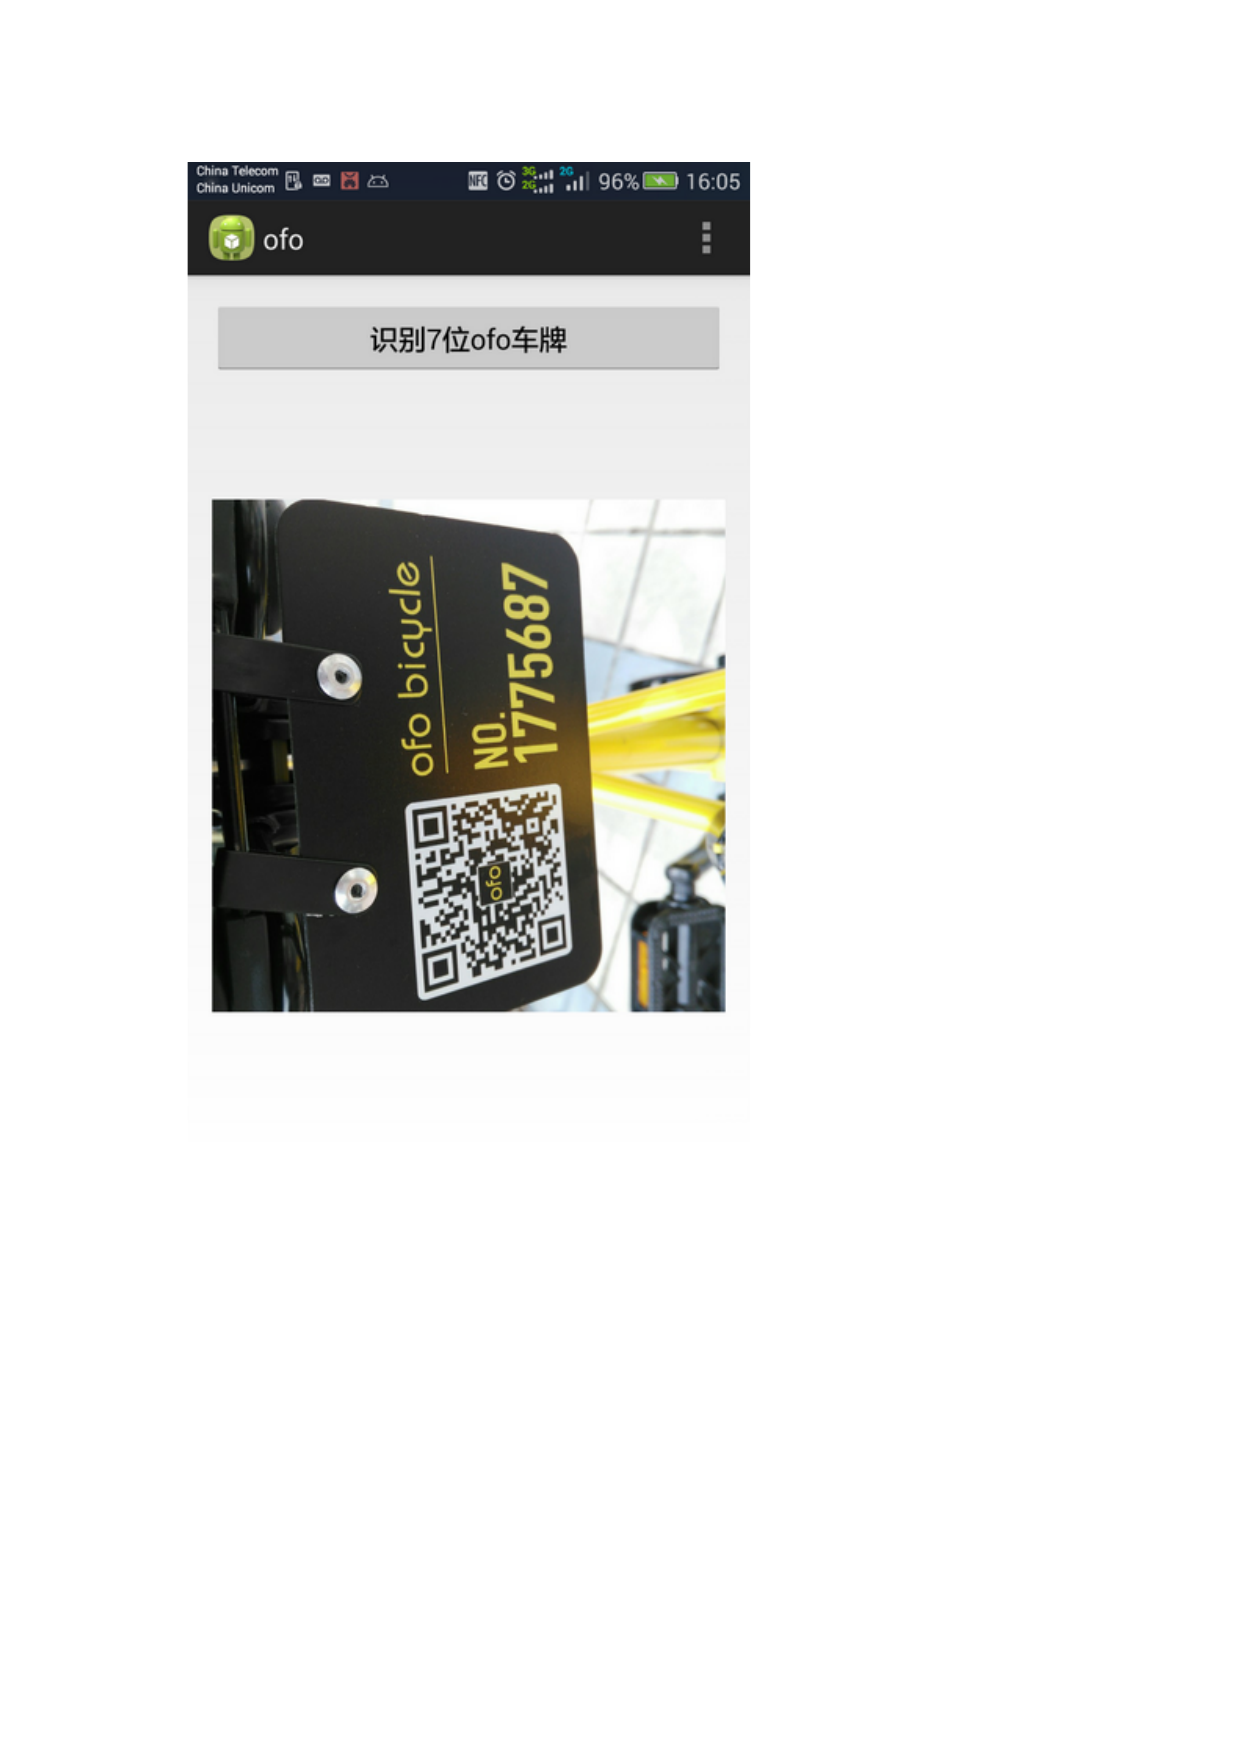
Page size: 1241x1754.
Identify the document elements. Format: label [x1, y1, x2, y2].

picture [187, 162, 750, 1162]
